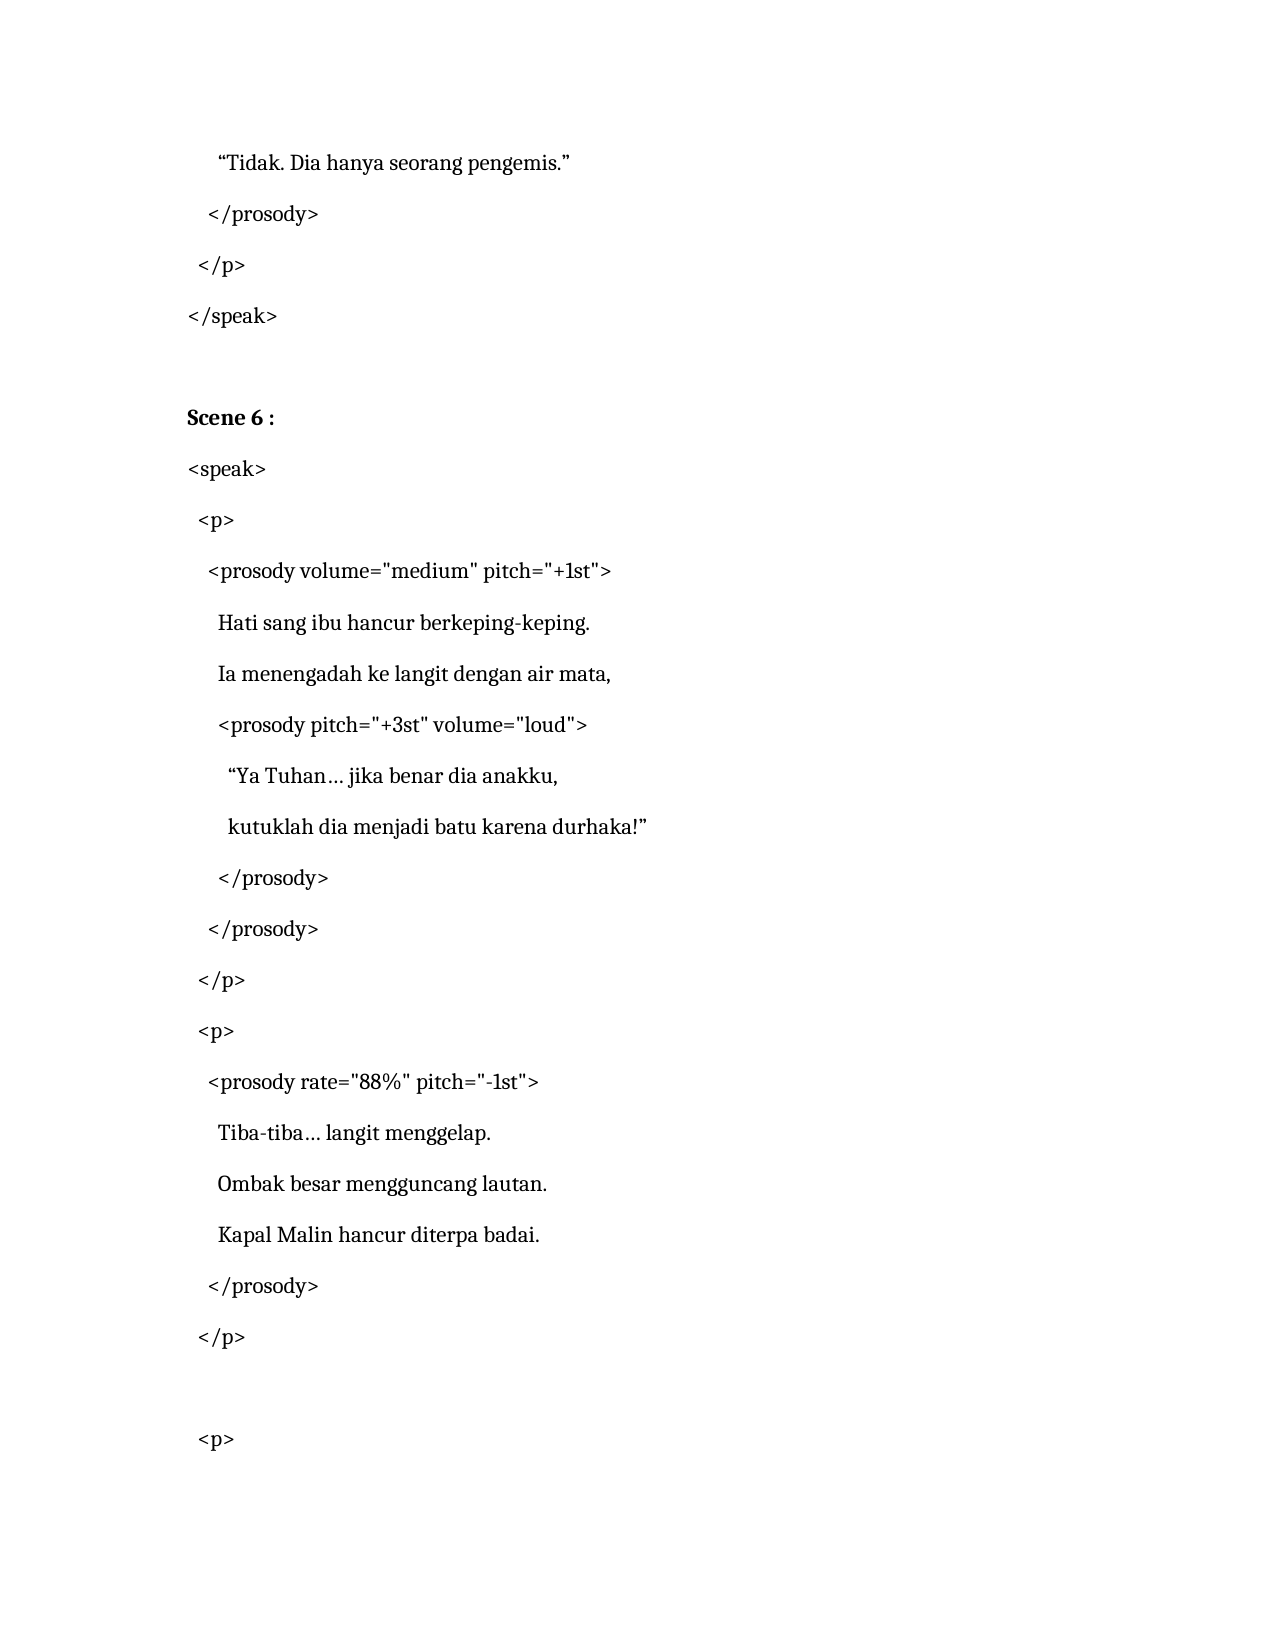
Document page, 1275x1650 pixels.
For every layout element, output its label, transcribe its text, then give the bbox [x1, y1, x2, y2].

text kutuklah dia menjadi batu karena durhaka!” [187, 813, 1087, 840]
text </p> [187, 252, 1087, 278]
text Ombak besar mengguncang lautan. [187, 1171, 1087, 1197]
text </prosody> [187, 201, 1087, 227]
text <prosody rate="88%" pitch="-1st"> [187, 1069, 1087, 1095]
text <p> [187, 507, 1087, 534]
text <prosody volume="medium" pitch="+1st"> [187, 558, 1087, 585]
text Ia menengadah ke langit dengan air mata, [187, 660, 1087, 687]
text </prosody> [187, 916, 1087, 942]
text <p> [187, 1426, 1087, 1452]
text “Ya Tuhan… jika benar dia anakku, [187, 762, 1087, 789]
text <speak> [187, 456, 1087, 483]
text </speak> [187, 303, 1087, 329]
text Hati sang ibu hancur berkeping-keping. [187, 609, 1087, 636]
text Kapal Malin hancur diterpa badai. [187, 1222, 1087, 1248]
text <prosody pitch="+3st" volume="loud"> [187, 711, 1087, 738]
text </prosody> [187, 864, 1087, 891]
text “Tidak. Dia hanya seorang pengemis.” [187, 150, 1087, 176]
text </prosody> [187, 1273, 1087, 1299]
text Scene 6 : [187, 405, 1087, 432]
text Tiba-tiba… langit menggelap. [187, 1120, 1087, 1146]
text </p> [187, 967, 1087, 993]
text </p> [187, 1324, 1087, 1350]
text <p> [187, 1018, 1087, 1044]
